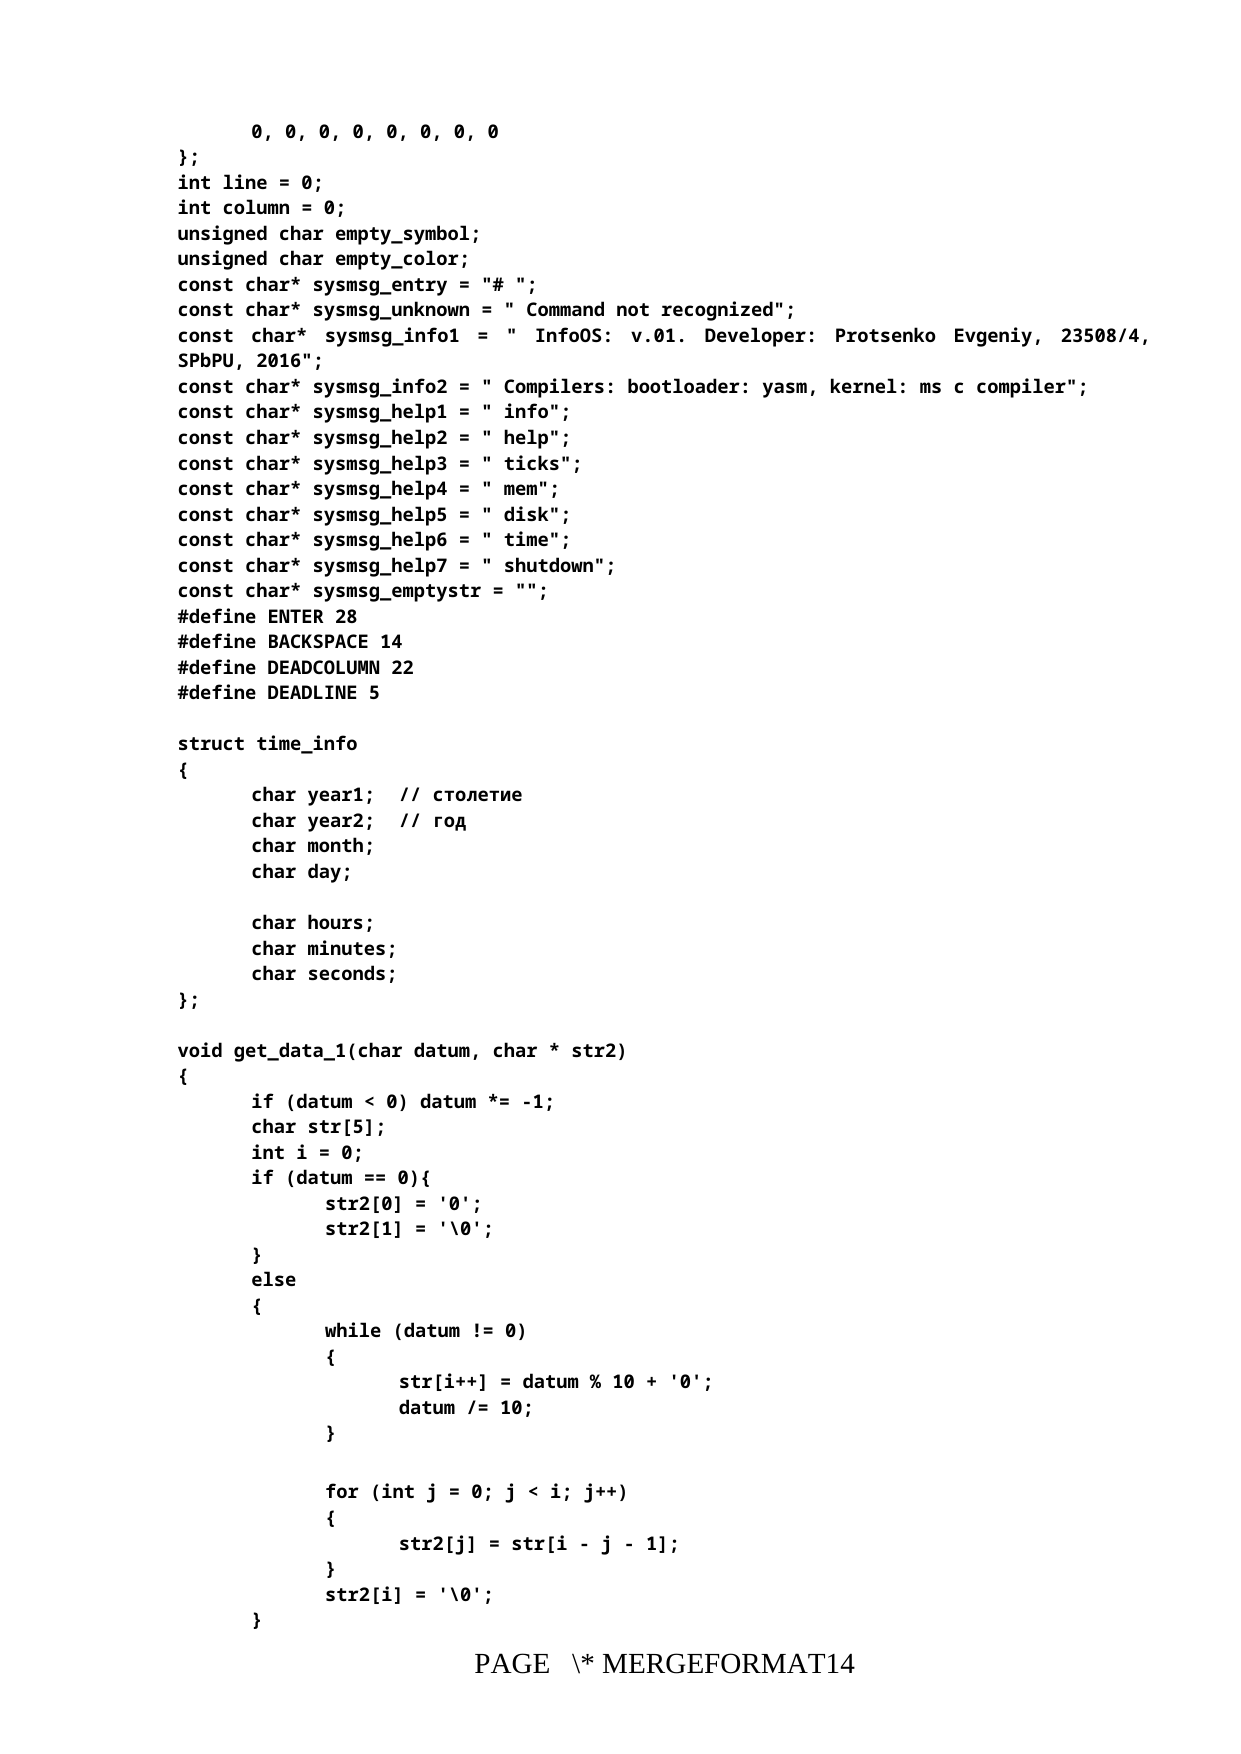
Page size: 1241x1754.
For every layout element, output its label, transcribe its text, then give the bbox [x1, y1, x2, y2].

list char year2; // год [177, 807, 1152, 833]
list const char* sysmsg_info2 = " Compilers: bootloader: yasm, kernel: ms c compiler"; [177, 373, 1152, 399]
list }; [177, 986, 1152, 1011]
list struct time_info [177, 731, 1152, 756]
list const char* sysmsg_emptystr = ""; [177, 577, 1152, 603]
list } [177, 1241, 1152, 1267]
list str[i++] = datum % 10 + '0'; [177, 1369, 1152, 1394]
list str2[i] = '\0'; [177, 1581, 1152, 1606]
list str2[1] = '\0'; [177, 1216, 1152, 1241]
list int i = 0; [177, 1139, 1152, 1164]
list char hours; [177, 909, 1152, 935]
list } [177, 1555, 1152, 1581]
list const char* sysmsg_help1 = " info"; [177, 399, 1152, 424]
list const char* sysmsg_entry = "# "; [177, 271, 1152, 297]
list #define DEADCOLUMN 22 [177, 654, 1152, 679]
list #define ENTER 28 [177, 603, 1152, 628]
list const char* sysmsg_help6 = " time"; [177, 526, 1152, 552]
list unsigned char empty_color; [177, 246, 1152, 271]
list { [177, 756, 1152, 782]
list int line = 0; [177, 169, 1152, 195]
list const char* sysmsg_info1 = " InfoOS: v.01. Developer: Protsenko Evgeniy, 23508/4, SPbPU, 2016"; [177, 322, 1152, 373]
list { [177, 1292, 1152, 1318]
list unsigned char empty_symbol; [177, 220, 1152, 246]
list datum /= 10; [177, 1394, 1152, 1420]
list for (int j = 0; j < i; j++) [177, 1479, 1152, 1504]
list const char* sysmsg_unknown = " Command not recognized"; [177, 297, 1152, 322]
list { [177, 1343, 1152, 1369]
list void get_data_1(char datum, char * str2) [177, 1037, 1152, 1062]
list if (datum < 0) datum *= -1; [177, 1088, 1152, 1113]
list while (datum != 0) [177, 1318, 1152, 1343]
list }; [177, 144, 1152, 169]
list str2[0] = '0'; [177, 1190, 1152, 1216]
list 0, 0, 0, 0, 0, 0, 0, 0 [177, 118, 1152, 144]
list const char* sysmsg_help7 = " shutdown"; [177, 552, 1152, 577]
list if (datum == 0){ [177, 1164, 1152, 1190]
list #define DEADLINE 5 [177, 679, 1152, 705]
list str2[j] = str[i - j - 1]; [177, 1530, 1152, 1555]
list const char* sysmsg_help5 = " disk"; [177, 501, 1152, 526]
list char str[5]; [177, 1113, 1152, 1139]
list char minutes; [177, 935, 1152, 960]
list const char* sysmsg_help4 = " mem"; [177, 475, 1152, 501]
list } [177, 1606, 1152, 1632]
list char year1; // столетие [177, 782, 1152, 807]
list { [177, 1504, 1152, 1530]
list const char* sysmsg_help2 = " help"; [177, 424, 1152, 450]
list int column = 0; [177, 195, 1152, 220]
list char seconds; [177, 960, 1152, 986]
list else [177, 1267, 1152, 1292]
list { [177, 1062, 1152, 1088]
list } [177, 1420, 1152, 1445]
list char day; [177, 858, 1152, 884]
list char month; [177, 833, 1152, 858]
list const char* sysmsg_help3 = " ticks"; [177, 450, 1152, 475]
list #define BACKSPACE 14 [177, 628, 1152, 654]
